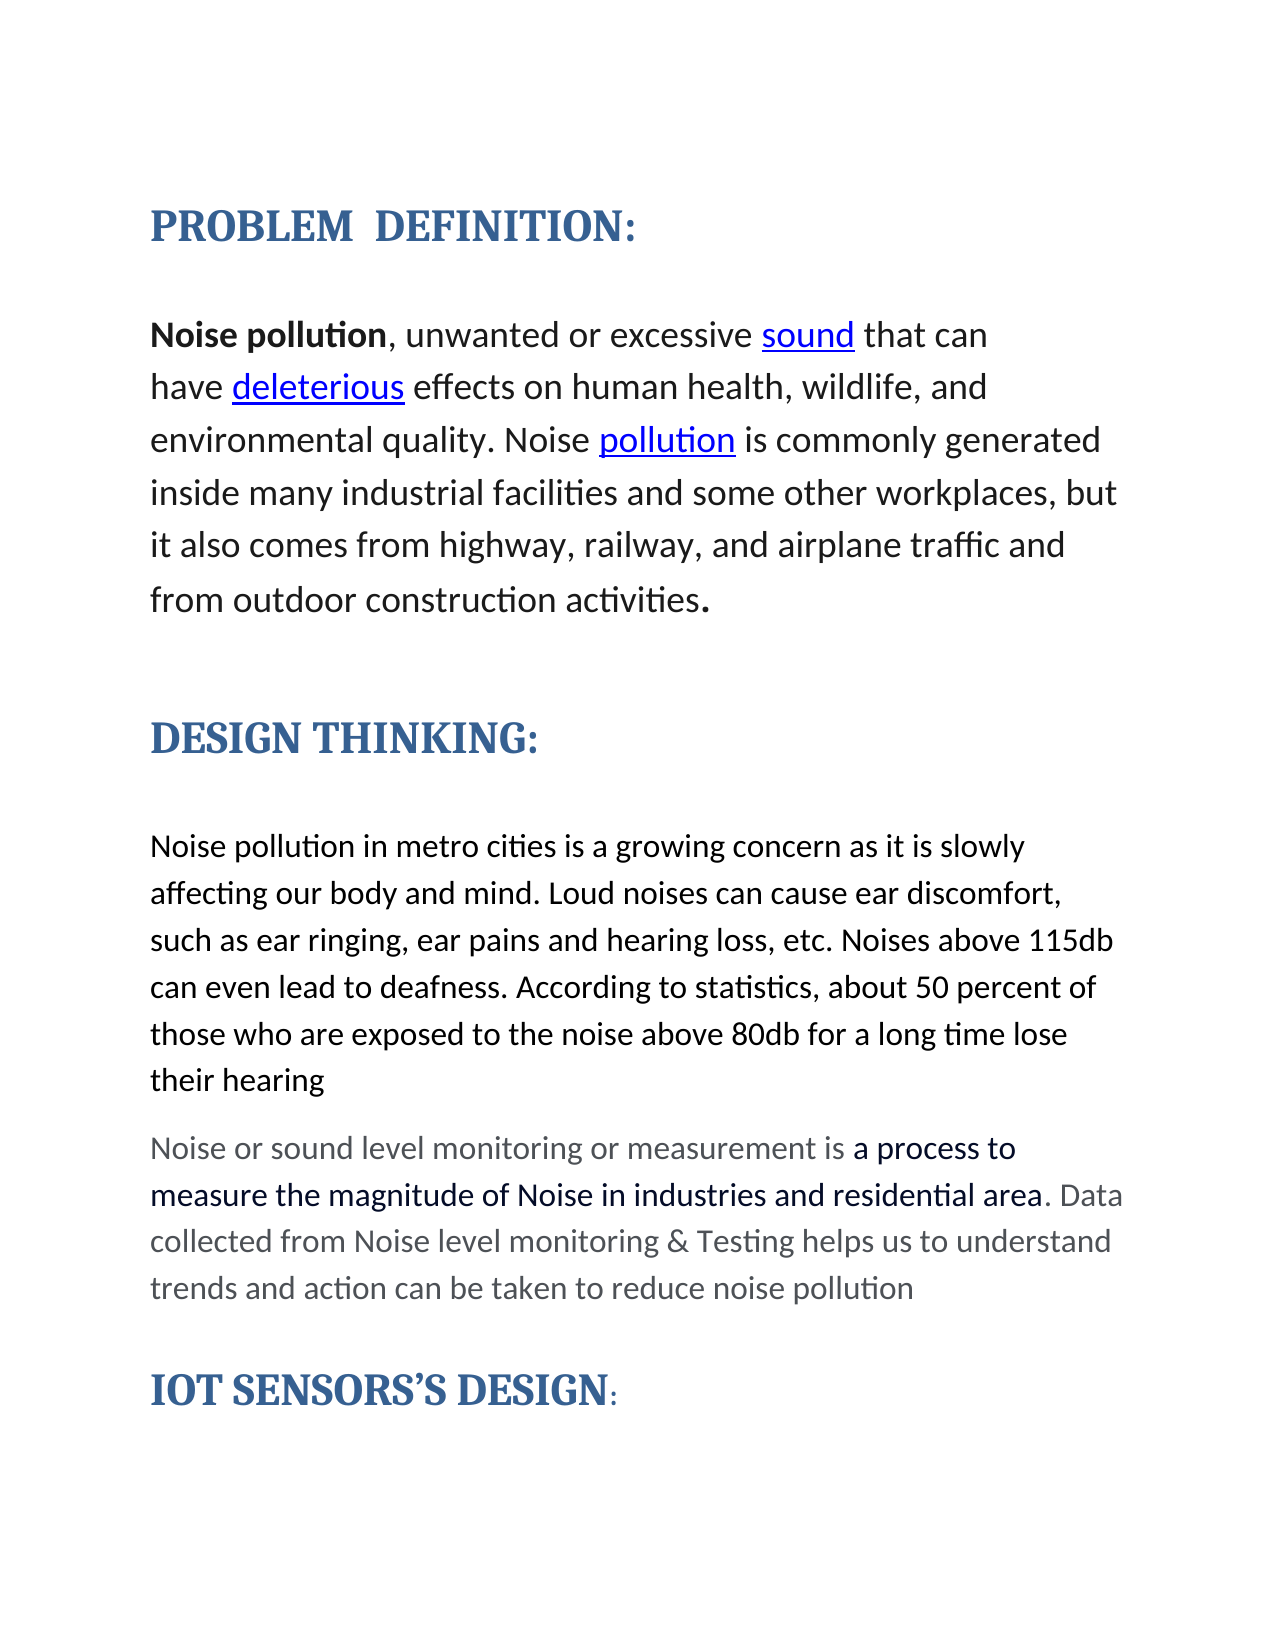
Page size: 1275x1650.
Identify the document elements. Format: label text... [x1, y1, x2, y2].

subtitle Noise pollution, unwanted or excessive sound that can have deleterious effects on human health, wildlife, and environmental quality. Noise pollution is commonly generated inside many industrial facilities and some other workplaces, but it also comes from highway, railway, and airplane traffic and from outdoor construction activities. [150, 311, 1125, 623]
subtitle DESIGN THINKING: [150, 712, 1125, 765]
subtitle IOT SENSORS’S DESIGN: [150, 1364, 1125, 1417]
text Noise pollution in metro cities is a growing concern as it is slowly affecting our body and mind. Loud noises can cause ear discomfort, such as ear ringing, ear pains and hearing loss, etc. Noises above 115db can even lead to deafness. According to statistics, about 50 percent of those who are exposed to the noise above 80db for a long time lose their hearing [150, 826, 1125, 1100]
text Noise or sound level monitoring or measurement is a process to measure the magnitude of Noise in industries and residential area. Data collected from Noise level monitoring & Testing helps us to understand trends and action can be taken to reduce noise pollution [150, 1127, 1125, 1308]
subtitle PROBLEM DEFINITION: [150, 200, 1125, 253]
